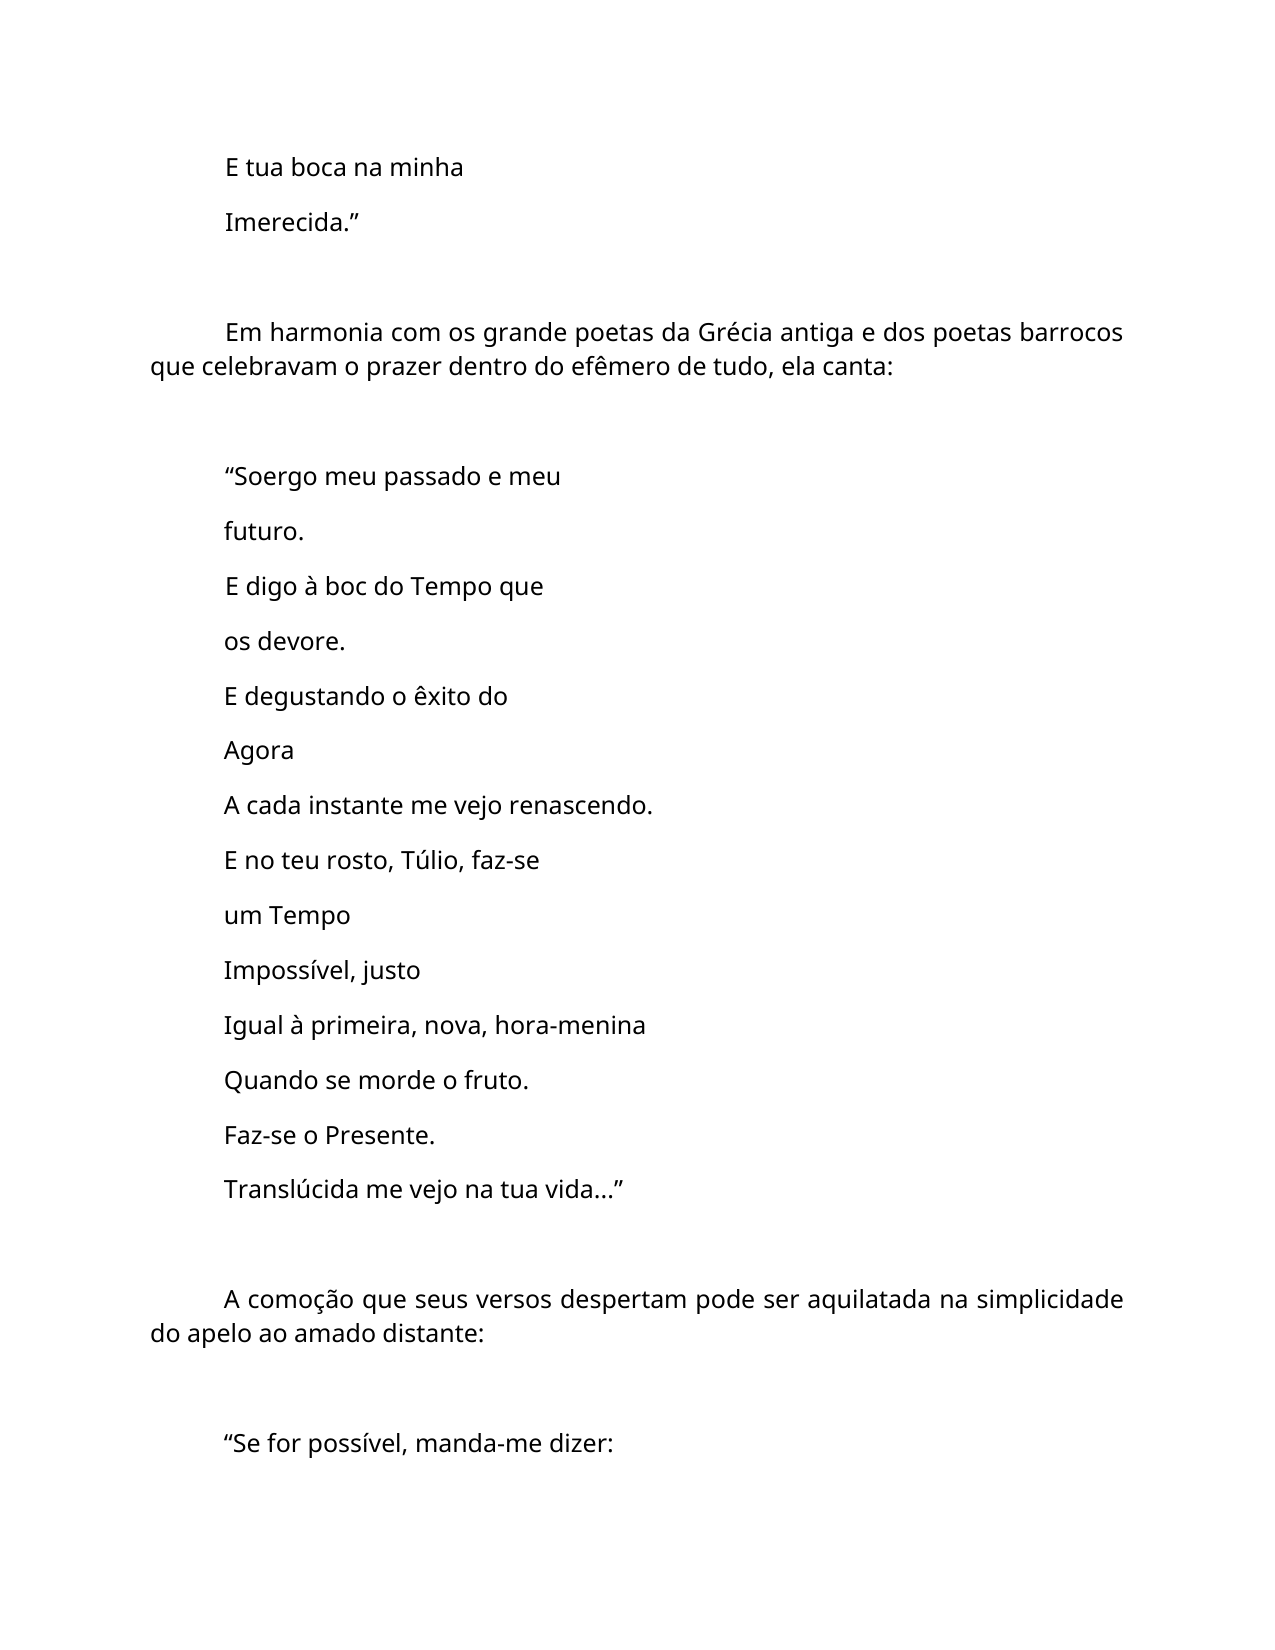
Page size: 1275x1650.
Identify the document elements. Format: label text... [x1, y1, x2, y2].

text E no teu rosto, Túlio, faz-se [150, 843, 1125, 877]
text “Soergo meu passado e meu [150, 458, 1125, 493]
text E digo à boc do Tempo que [150, 568, 1125, 602]
text Agora [150, 733, 1125, 767]
text os devore. [150, 623, 1125, 657]
text futuro. [150, 513, 1125, 547]
text Impossível, justo [150, 953, 1125, 987]
text “Se for possível, manda-me dizer: [150, 1426, 1125, 1460]
text E degustando o êxito do [150, 678, 1125, 712]
text Igual à primeira, nova, hora-menina [150, 1007, 1125, 1042]
text um Tempo [150, 898, 1125, 932]
text Quando se morde o fruto. [150, 1062, 1125, 1096]
text Faz-se o Presente. [150, 1117, 1125, 1151]
text E tua boca na minha [150, 150, 1125, 184]
text A comoção que seus versos despertam pode ser aquilatada na simplicidade do apelo ao amado distante: [150, 1282, 1125, 1350]
text Em harmonia com os grande poetas da Grécia antiga e dos poetas barrocos que celebravam o prazer dentro do efêmero de tudo, ela canta: [150, 315, 1125, 383]
text A cada instante me vejo renascendo. [150, 788, 1125, 822]
text Imerecida.” [150, 205, 1125, 239]
text Translúcida me vejo na tua vida...” [150, 1172, 1125, 1206]
